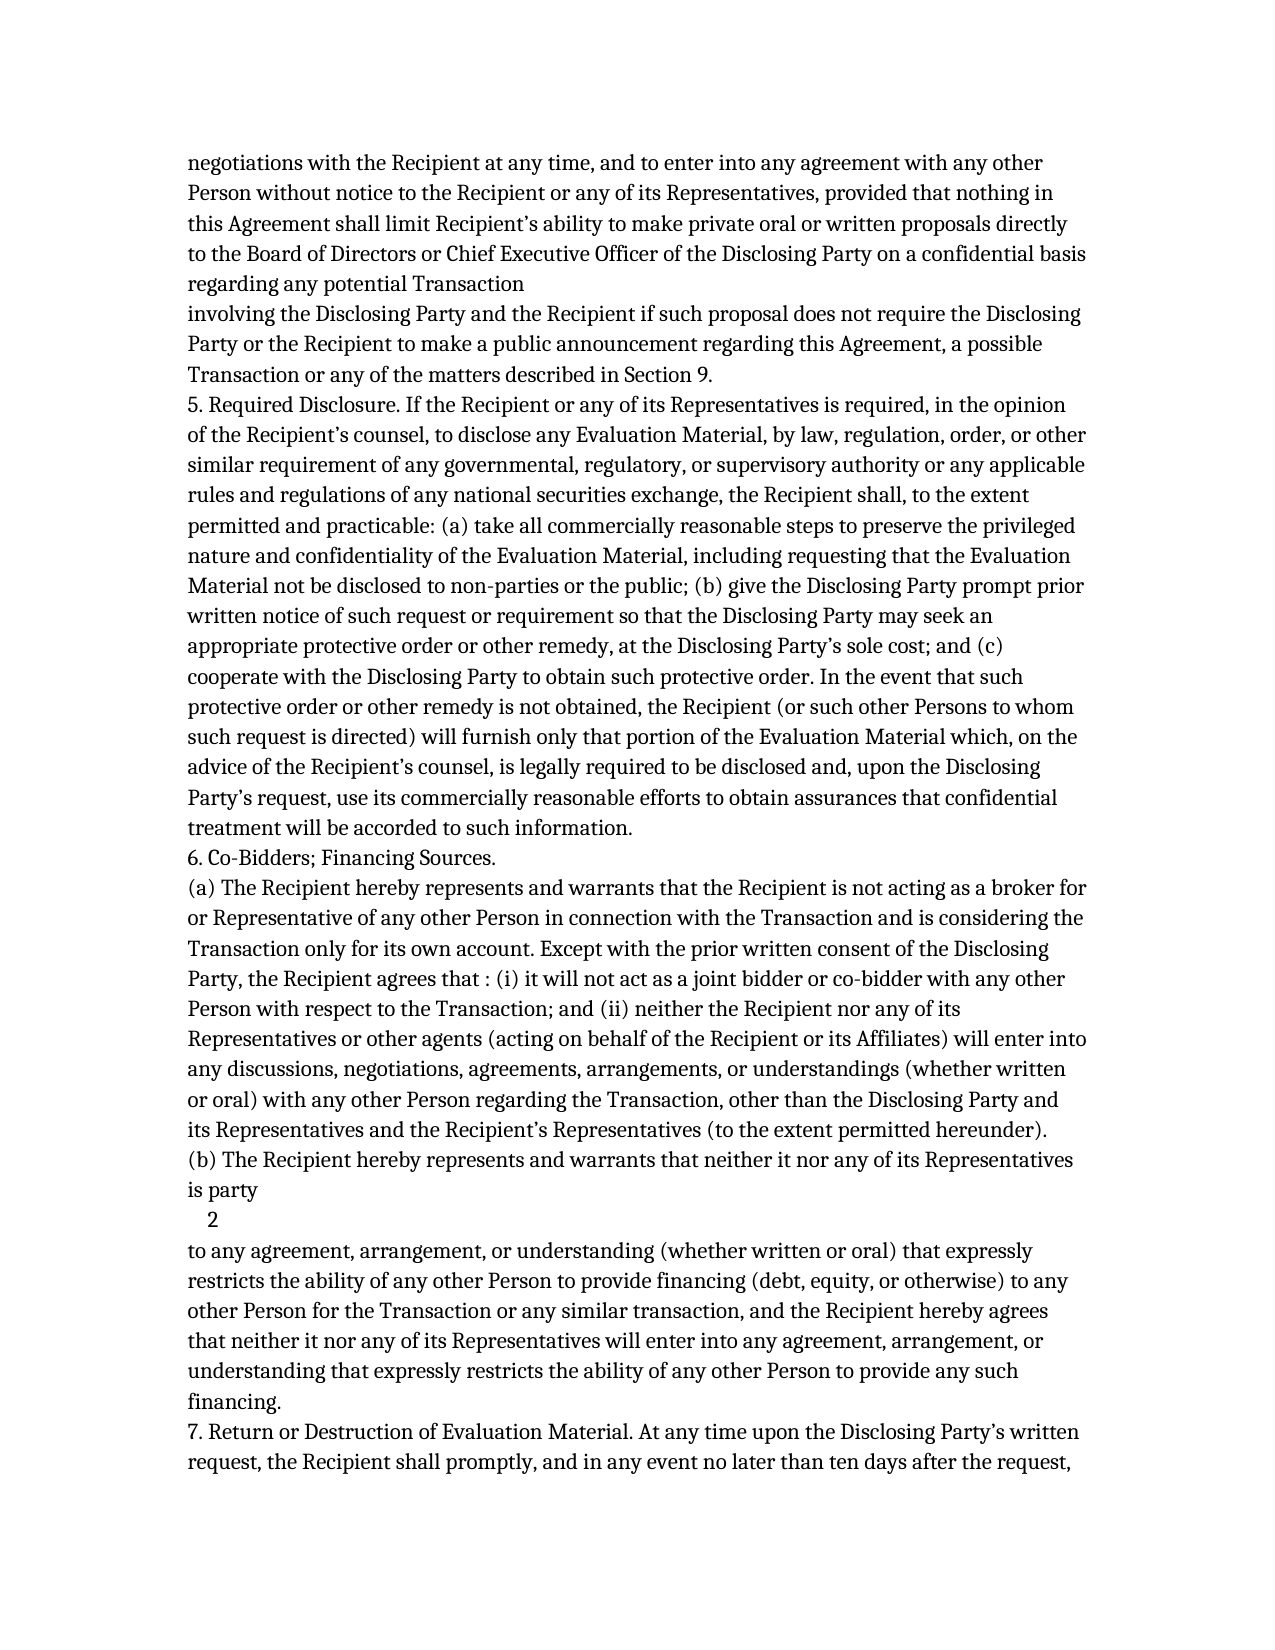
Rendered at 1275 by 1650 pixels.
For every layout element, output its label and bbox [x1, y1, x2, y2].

text [187, 150, 1087, 1475]
